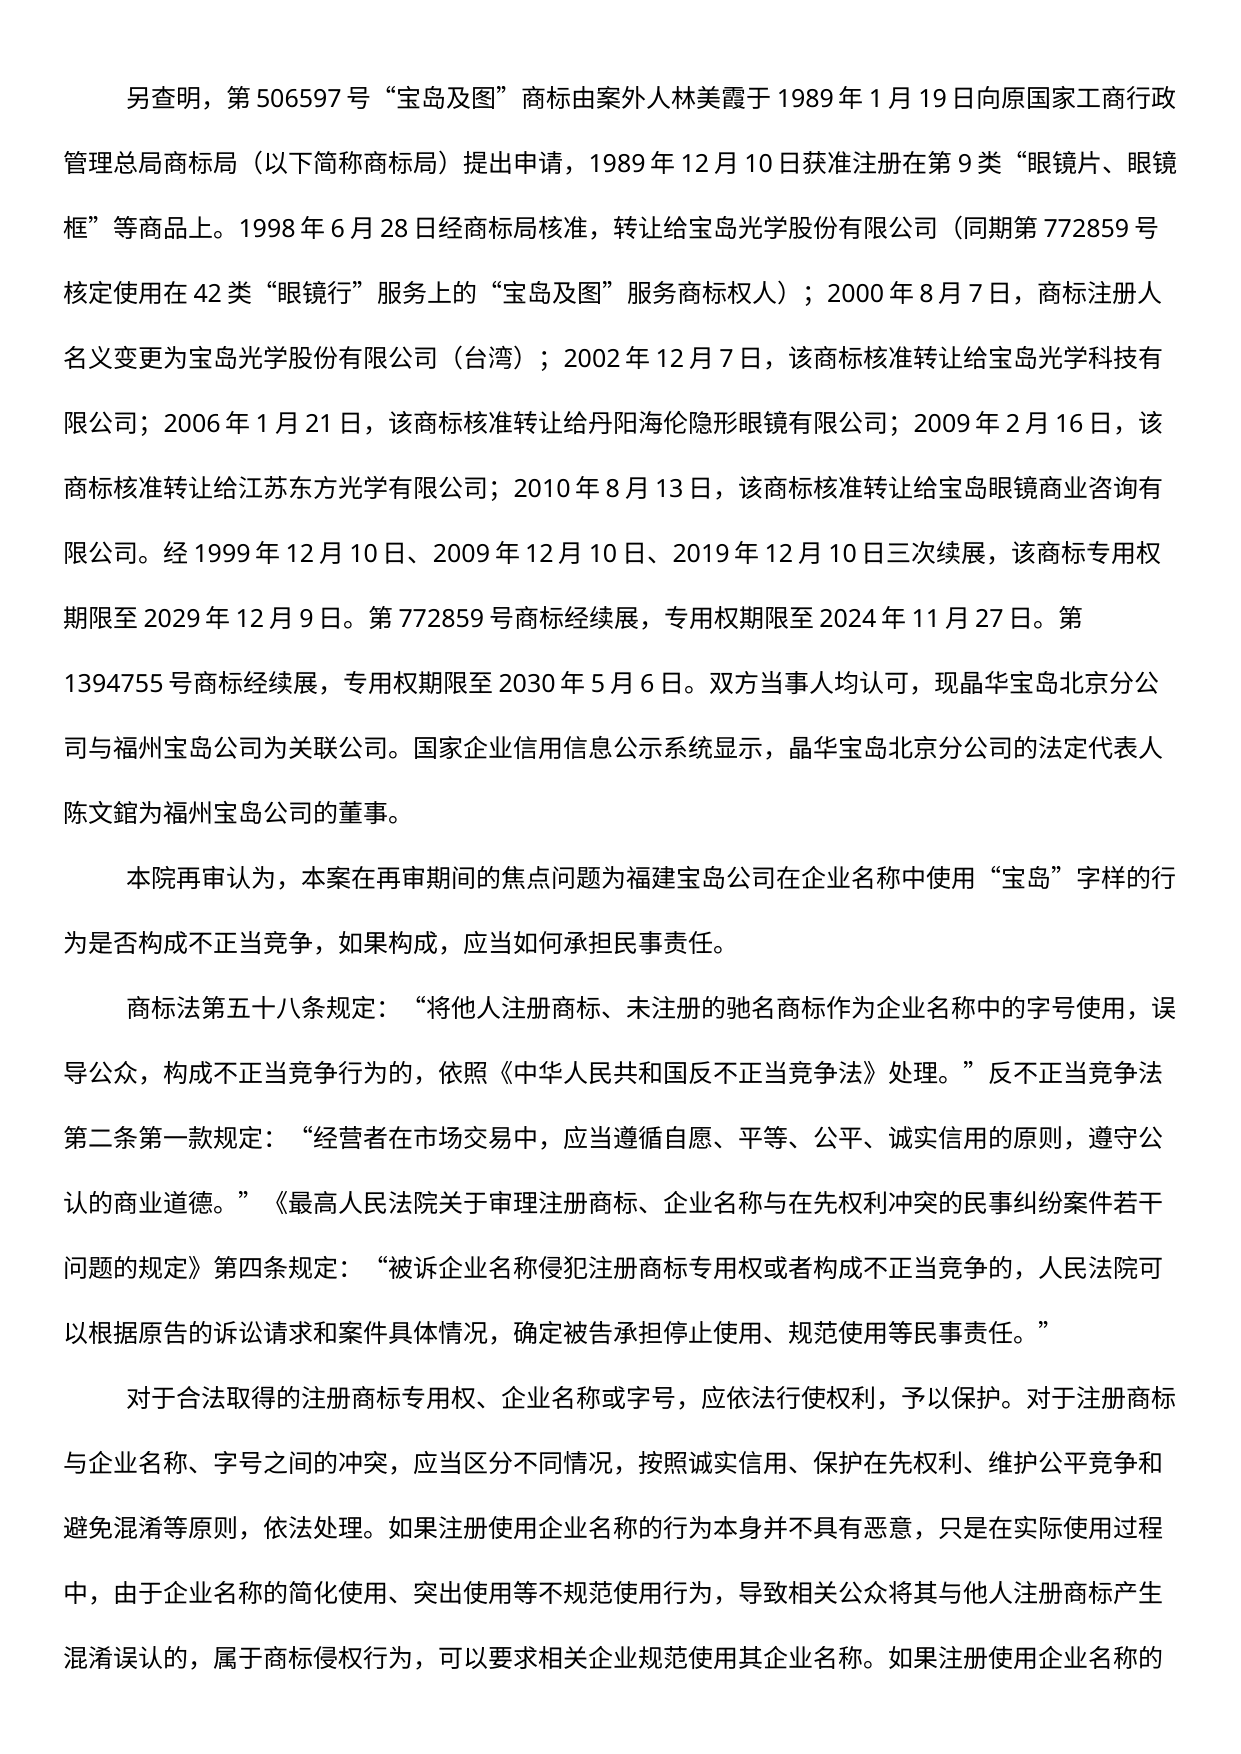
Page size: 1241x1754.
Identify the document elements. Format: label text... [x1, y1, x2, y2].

text 商标法第五十八条规定：“将他人注册商标、未注册的驰名商标作为企业名称中的字号使用，误导公众，构成不正当竞争行为的，依照《中华人民共和国反不正当竞争法》处理。”反不正当竞争法第二条第一款规定：“经营者在市场交易中，应当遵循自愿、平等、公平、诚实信用的原则，遵守公认的商业道德。”《最高人民法院关于审理注册商标、企业名称与在先权利冲突的民事纠纷案件若干问题的规定》第四条规定：“被诉企业名称侵犯注册商标专用权或者构成不正当竞争的，人民法院可以根据原告的诉讼请求和案件具体情况，确定被告承担停止使用、规范使用等民事责任。” [63, 974, 1177, 1364]
text 另查明，第506597号“宝岛及图”商标由案外人林美霞于1989年1月19日向原国家工商行政管理总局商标局（以下简称商标局）提出申请，1989年12月10日获准注册在第9类“眼镜片、眼镜框”等商品上。1998年6月28日经商标局核准，转让给宝岛光学股份有限公司（同期第772859号核定使用在42类“眼镜行”服务上的“宝岛及图”服务商标权人）；2000年8月7日，商标注册人名义变更为宝岛光学股份有限公司（台湾）；2002年12月7日，该商标核准转让给宝岛光学科技有限公司；2006年1月21日，该商标核准转让给丹阳海伦隐形眼镜有限公司；2009年2月16日，该商标核准转让给江苏东方光学有限公司；2010年8月13日，该商标核准转让给宝岛眼镜商业咨询有限公司。经1999年12月10日、2009年12月10日、2019年12月10日三次续展，该商标专用权期限至2029年12月9日。第772859号商标经续展，专用权期限至2024年11月27日。第1394755号商标经续展，专用权期限至2030年5月6日。双方当事人均认可，现晶华宝岛北京分公司与福州宝岛公司为关联公司。国家企业信用信息公示系统显示，晶华宝岛北京分公司的法定代表人陈文錧为福州宝岛公司的董事。 [63, 64, 1177, 844]
text 本院再审认为，本案在再审期间的焦点问题为福建宝岛公司在企业名称中使用“宝岛”字样的行为是否构成不正当竞争，如果构成，应当如何承担民事责任。 [63, 844, 1177, 974]
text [63, 1364, 1177, 1689]
